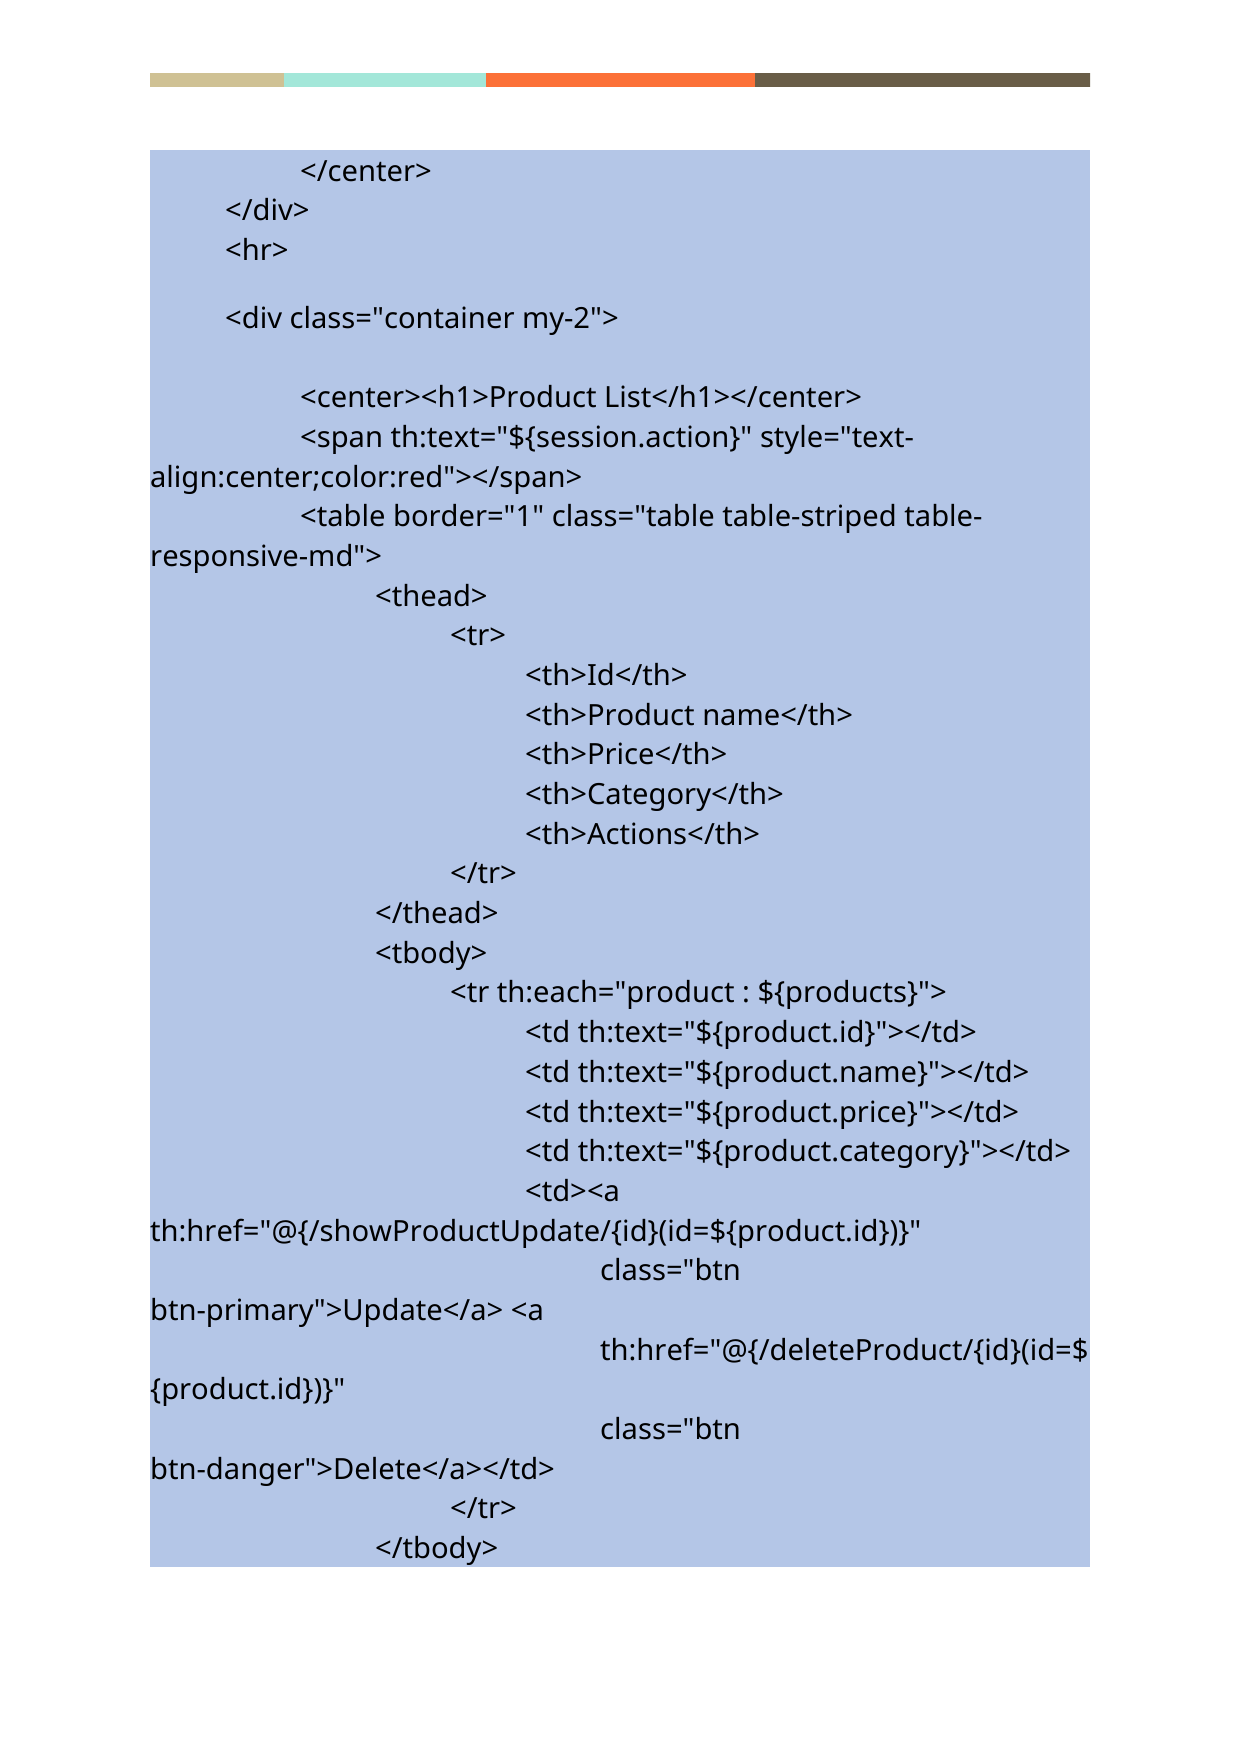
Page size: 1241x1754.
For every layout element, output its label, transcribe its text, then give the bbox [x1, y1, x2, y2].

text <table border="1" class="table table-striped table-responsive-md"> [150, 496, 1090, 575]
text <th>Price</th> [150, 734, 1090, 773]
text <td th:text="${product.id}"></td> [150, 1011, 1090, 1051]
text <th>Id</th> [150, 654, 1090, 694]
text <tr th:each="product : ${products}"> [150, 972, 1090, 1011]
text <thead> [150, 575, 1090, 614]
text </center> [150, 150, 1090, 190]
text <td th:text="${product.category}"></td> [150, 1131, 1090, 1170]
text <td th:text="${product.price}"></td> [150, 1091, 1090, 1131]
text <hr> [150, 229, 1090, 269]
text <th>Actions</th> [150, 813, 1090, 853]
text <th>Category</th> [150, 773, 1090, 813]
picture [150, 73, 1091, 87]
text <td><a th:href="@{/showProductUpdate/{id}(id=${product.id})}" [150, 1170, 1090, 1249]
text <td th:text="${product.name}"></td> [150, 1051, 1090, 1091]
text <div class="container my-2"> [150, 297, 1090, 337]
text class="btn btn-danger">Delete</a></td> [150, 1408, 1090, 1488]
text <tbody> [150, 932, 1090, 972]
text <th>Product name</th> [150, 694, 1090, 734]
text </tbody> [150, 1527, 1090, 1567]
text </tr> [150, 853, 1090, 892]
text class="btn btn-primary">Update</a> <a [150, 1249, 1090, 1329]
text </div> [150, 190, 1090, 229]
text th:href="@{/deleteProduct/{id}(id=${product.id})}" [150, 1329, 1090, 1408]
text </tr> [150, 1488, 1090, 1527]
text <tr> [150, 614, 1090, 654]
text <center><h1>Product List</h1></center> [150, 376, 1090, 416]
text <span th:text="${session.action}" style="text-align:center;color:red"></span> [150, 416, 1090, 496]
text </thead> [150, 892, 1090, 932]
